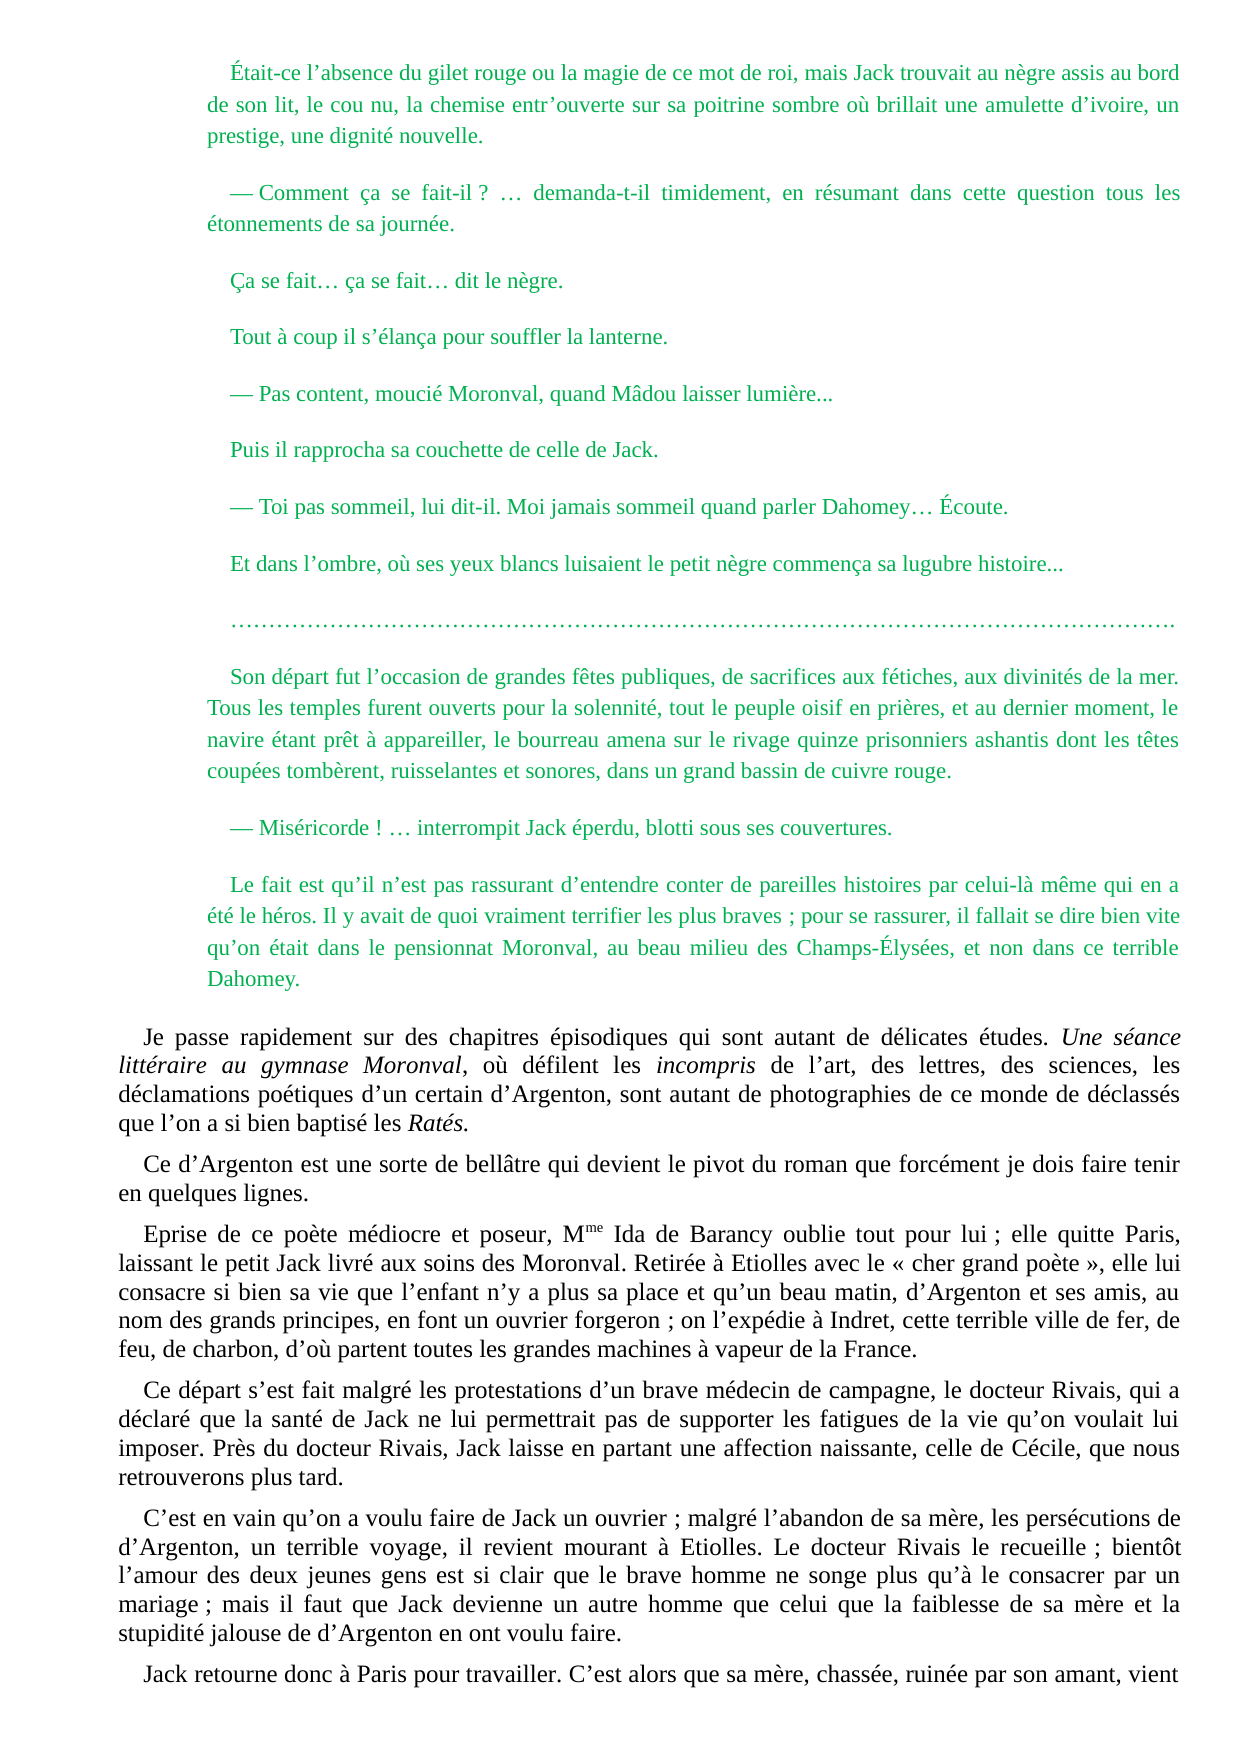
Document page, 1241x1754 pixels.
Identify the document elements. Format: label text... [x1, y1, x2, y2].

text — Toi pas sommeil, lui dit-il. Moi jamais sommeil quand parler Dahomey… Écoute. [207, 493, 1181, 519]
text Ce départ s’est fait malgré les protestations d’un brave médecin de campagne, le docteur Rivais, qui a déclaré que la santé de Jack ne lui permettrait pas de supporter les fatigues de la vie qu’on voulait lui imposer. Près du docteur Rivais, Jack laisse en partant une affection naissante, celle de Cécile, que nous retrouverons plus tard. [118, 1376, 1181, 1491]
text Et dans l’ombre, où ses yeux blancs luisaient le petit nègre commença sa lugubre histoire... [207, 550, 1181, 576]
text C’est en vain qu’on a voulu faire de Jack un ouvrier ; malgré l’abandon de sa mère, les persécutions de d’Argenton, un terrible voyage, il revient mourant à Etiolles. Le docteur Rivais le recueille ; bientôt l’amour des deux jeunes gens est si clair que le brave homme ne songe plus qu’à le consacrer par un mariage ; mais il faut que Jack devienne un autre homme que celui que la faiblesse de sa mère et la stupidité jalouse de d’Argenton en ont voulu faire. [118, 1503, 1181, 1647]
text — Comment ça se fait-il ? … demanda-t-il timidement, en résumant dans cette question tous les étonnements de sa journée. [207, 179, 1181, 237]
text — Miséricorde ! … interrompit Jack éperdu, blotti sous ses couvertures. [207, 814, 1181, 840]
text Son départ fut l’occasion de grandes fêtes publiques, de sacrifices aux fétiches, aux divinités de la mer. Tous les temples furent ouverts pour la solennité, tout le peuple oisif en prières, et au dernier moment, le navire étant prêt à appareiller, le bourreau amena sur le rivage quinze prisonniers ashantis dont les têtes coupées tombèrent, ruisselantes et sonores, dans un grand bassin de cuivre rouge. [207, 663, 1181, 784]
text Eprise de ce poète médiocre et poseur, Mme Ida de Barancy oublie tout pour lui ; elle quitte Paris, laissant le petit Jack livré aux soins des Moronval. Retirée à Etiolles avec le « cher grand poète », elle lui consacre si bien sa vie que l’enfant n’y a plus sa place et qu’un beau matin, d’Argenton et ses amis, au nom des grands principes, en font un ouvrier forgeron ; on l’expédie à Indret, cette terrible ville de fer, de feu, de charbon, d’où partent toutes les grandes machines à vapeur de la France. [118, 1219, 1181, 1363]
text Ce d’Argenton est une sorte de bellâtre qui devient le pivot du roman que forcément je dois faire tenir en quelques lignes. [118, 1149, 1181, 1207]
text Tout à coup il s’élança pour souffler la lanterne. [207, 323, 1181, 350]
text Ça se fait… ça se fait… dit le nègre. [207, 267, 1181, 293]
text Était-ce l’absence du gilet rouge ou la magie de ce mot de roi, mais Jack trouvait au nègre assis au bord de son lit, le cou nu, la chemise entr’ouverte sur sa poitrine sombre où brillait une amulette d’ivoire, un prestige, une dignité nouvelle. [207, 59, 1181, 148]
text Je passe rapidement sur des chapitres épisodiques qui sont autant de délicates études. Une séance littéraire au gymnase Moronval, où défilent les incompris de l’art, des lettres, des sciences, les déclamations poétiques d’un certain d’Argenton, sont autant de photographies de ce monde de déclassés que l’on a si bien baptisé les Ratés. [118, 1022, 1181, 1137]
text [118, 1659, 1181, 1688]
text Le fait est qu’il n’est pas rassurant d’entendre conter de pareilles histoires par celui-là même qui en a été le héros. Il y avait de quoi vraiment terrifier les plus braves ; pour se rassurer, il fallait se dire bien vite qu’on était dans le pensionnat Moronval, au beau milieu des Champs-Élysées, et non dans ce terrible Dahomey. [207, 871, 1181, 992]
text ……………………………………………………………………………………………………………. [207, 606, 1181, 633]
text Puis il rapprocha sa couchette de celle de Jack. [207, 437, 1181, 463]
text — Pas content, moucié Moronval, quand Mâdou laisser lumière... [207, 380, 1181, 406]
